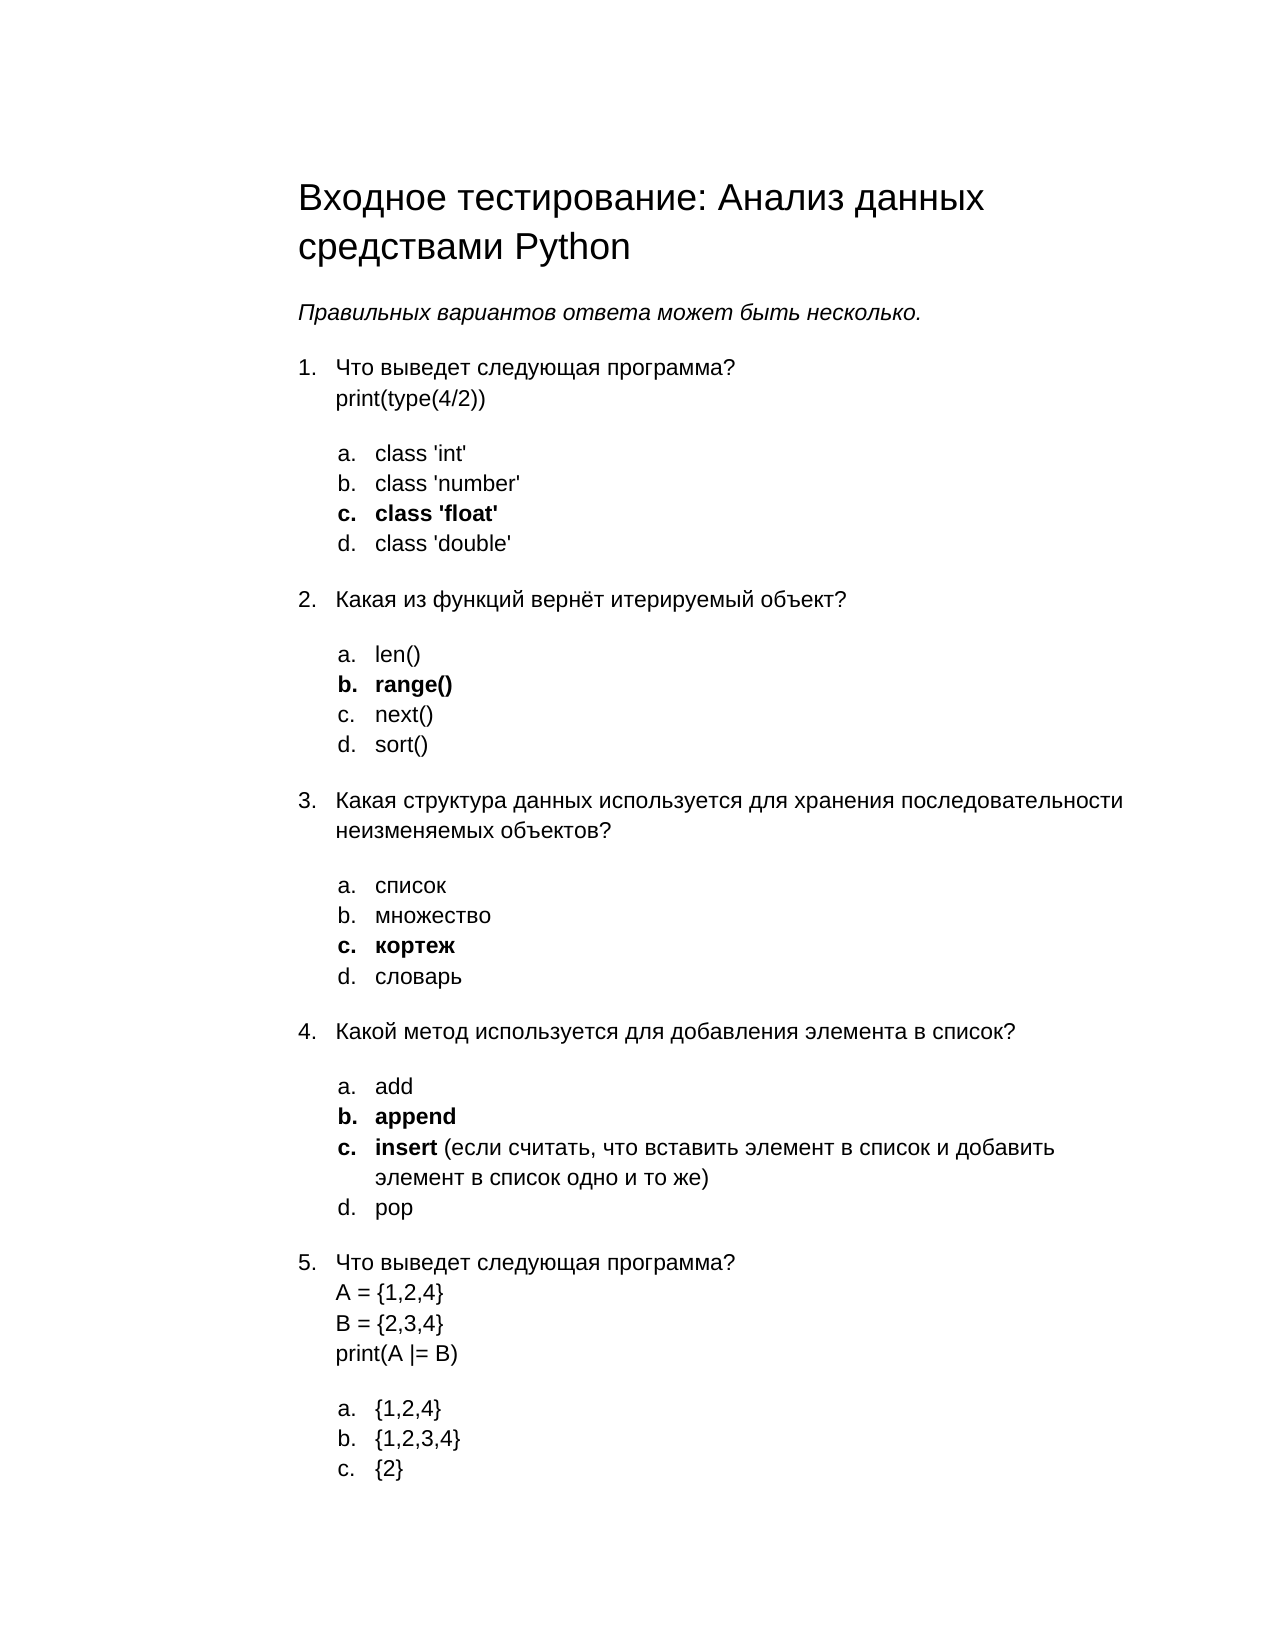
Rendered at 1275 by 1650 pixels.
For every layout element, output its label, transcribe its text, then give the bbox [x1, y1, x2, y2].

list sort() [337, 731, 1125, 758]
text 5. Что выведет следующая программа? A = {1,2,4} B = {2,3,4} print(A |= B) [298, 1249, 1125, 1366]
list range() [337, 671, 1125, 697]
list class 'float' [337, 500, 1125, 527]
list class 'number' [337, 470, 1125, 496]
list словарь [337, 963, 1125, 989]
list кортеж [337, 932, 1125, 959]
list pop [337, 1194, 1125, 1220]
text 2. Какая из функций вернёт итерируемый объект? [298, 586, 1125, 612]
list список [337, 872, 1125, 898]
list class 'int' [337, 440, 1125, 466]
text Правильных вариантов ответа может быть несколько. [298, 299, 1125, 326]
list class 'double' [337, 530, 1125, 557]
text 3. Какая структура данных используется для хранения последовательности неизменяемых объектов? [298, 787, 1125, 843]
list append [337, 1103, 1125, 1130]
text 4. Какой метод используется для добавления элемента в список? [298, 1018, 1125, 1044]
list len() [337, 641, 1125, 667]
list {1,2,3,4} [337, 1425, 1125, 1452]
text 1. Что выведет следующая программа? print(type(4/2)) [298, 354, 1125, 411]
list множество [337, 902, 1125, 929]
text Входное тестирование: Анализ данных средствами Python [298, 175, 1125, 268]
list add [337, 1073, 1125, 1099]
list insert (если считать, что вставить элемент в список и добавить элемент в список одно и то же) [337, 1133, 1125, 1190]
list {1,2,4} [337, 1395, 1125, 1421]
list next() [337, 701, 1125, 728]
list {2} [337, 1455, 1125, 1482]
